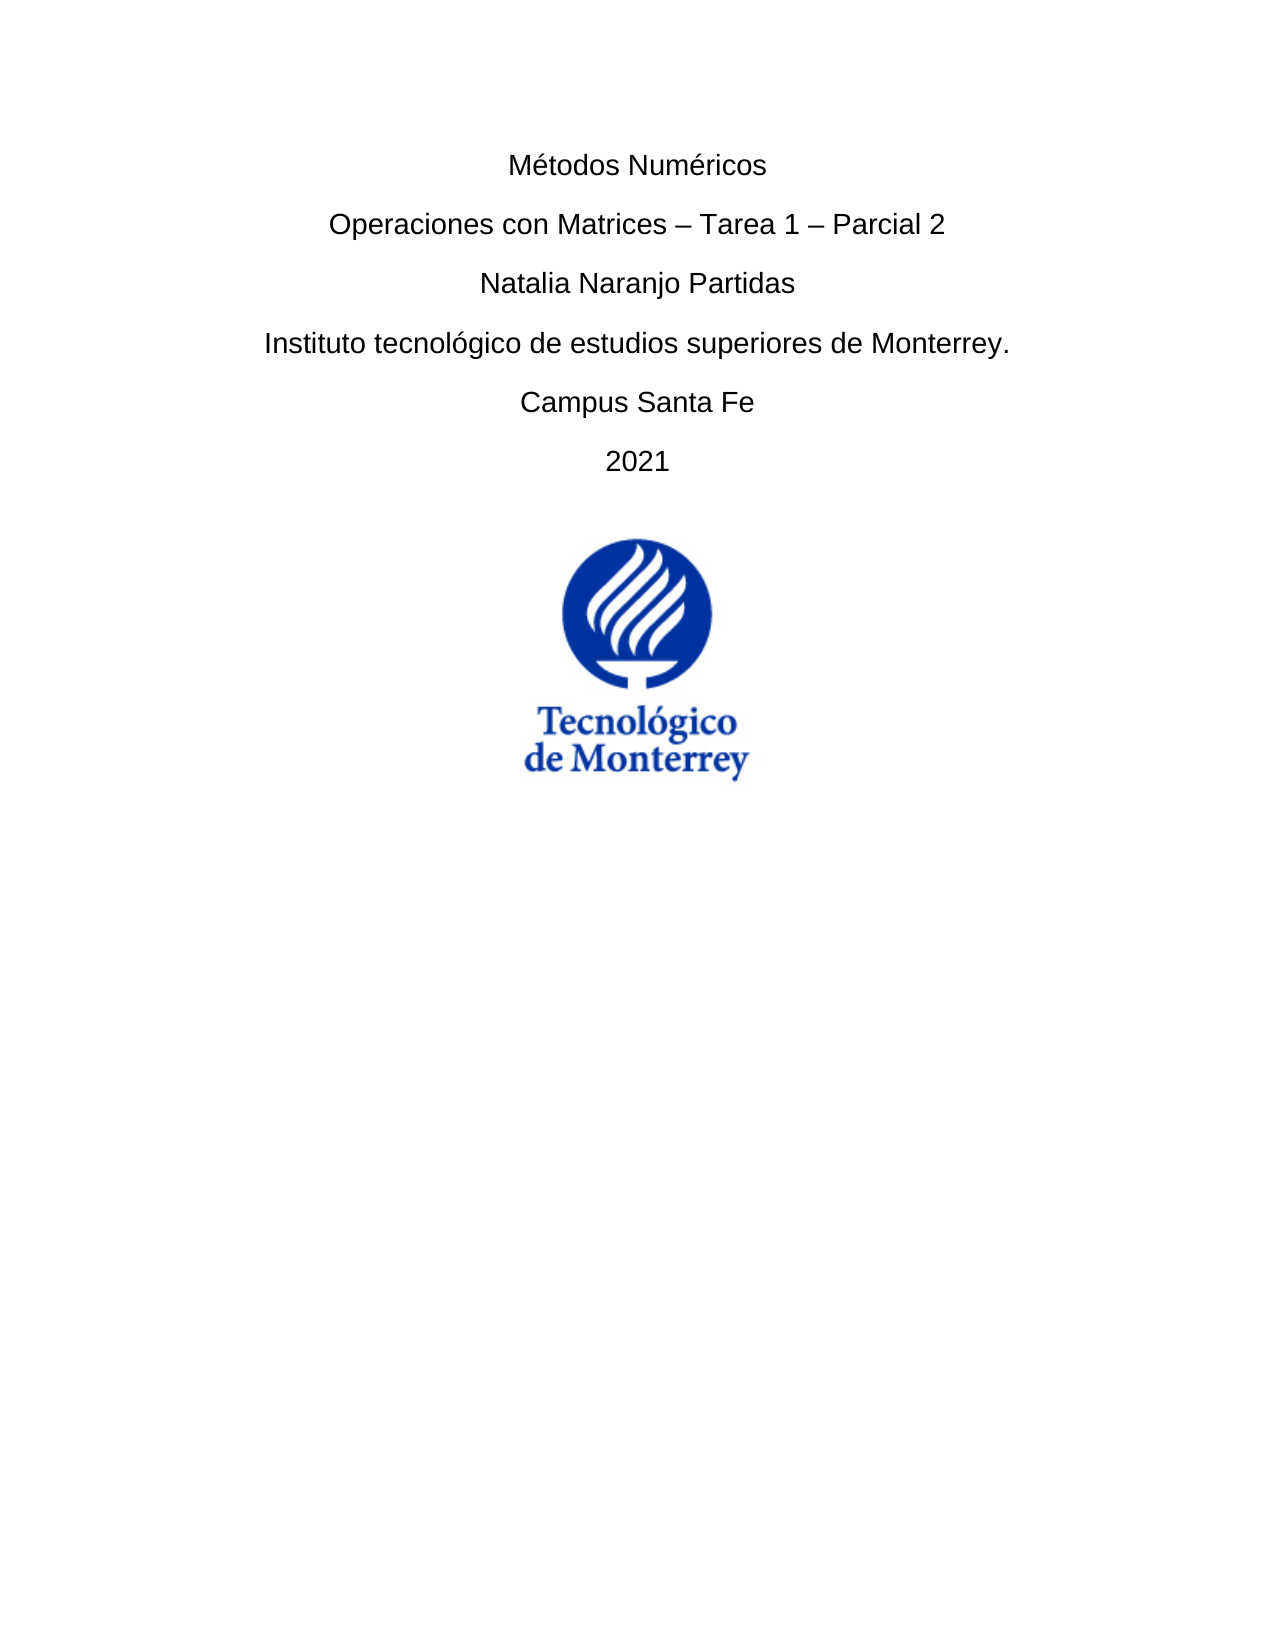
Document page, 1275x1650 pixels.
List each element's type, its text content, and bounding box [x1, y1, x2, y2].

picture [403, 503, 872, 817]
text Instituto tecnológico de estudios superiores de Monterrey. [177, 326, 1098, 359]
text Métodos Numéricos [177, 148, 1098, 181]
text Natalia Naranjo Partidas [177, 266, 1098, 300]
text Operaciones con Matrices – Tarea 1 – Parcial 2 [177, 207, 1098, 241]
text Campus Santa Fe [177, 385, 1098, 419]
text 2021 [177, 444, 1098, 478]
